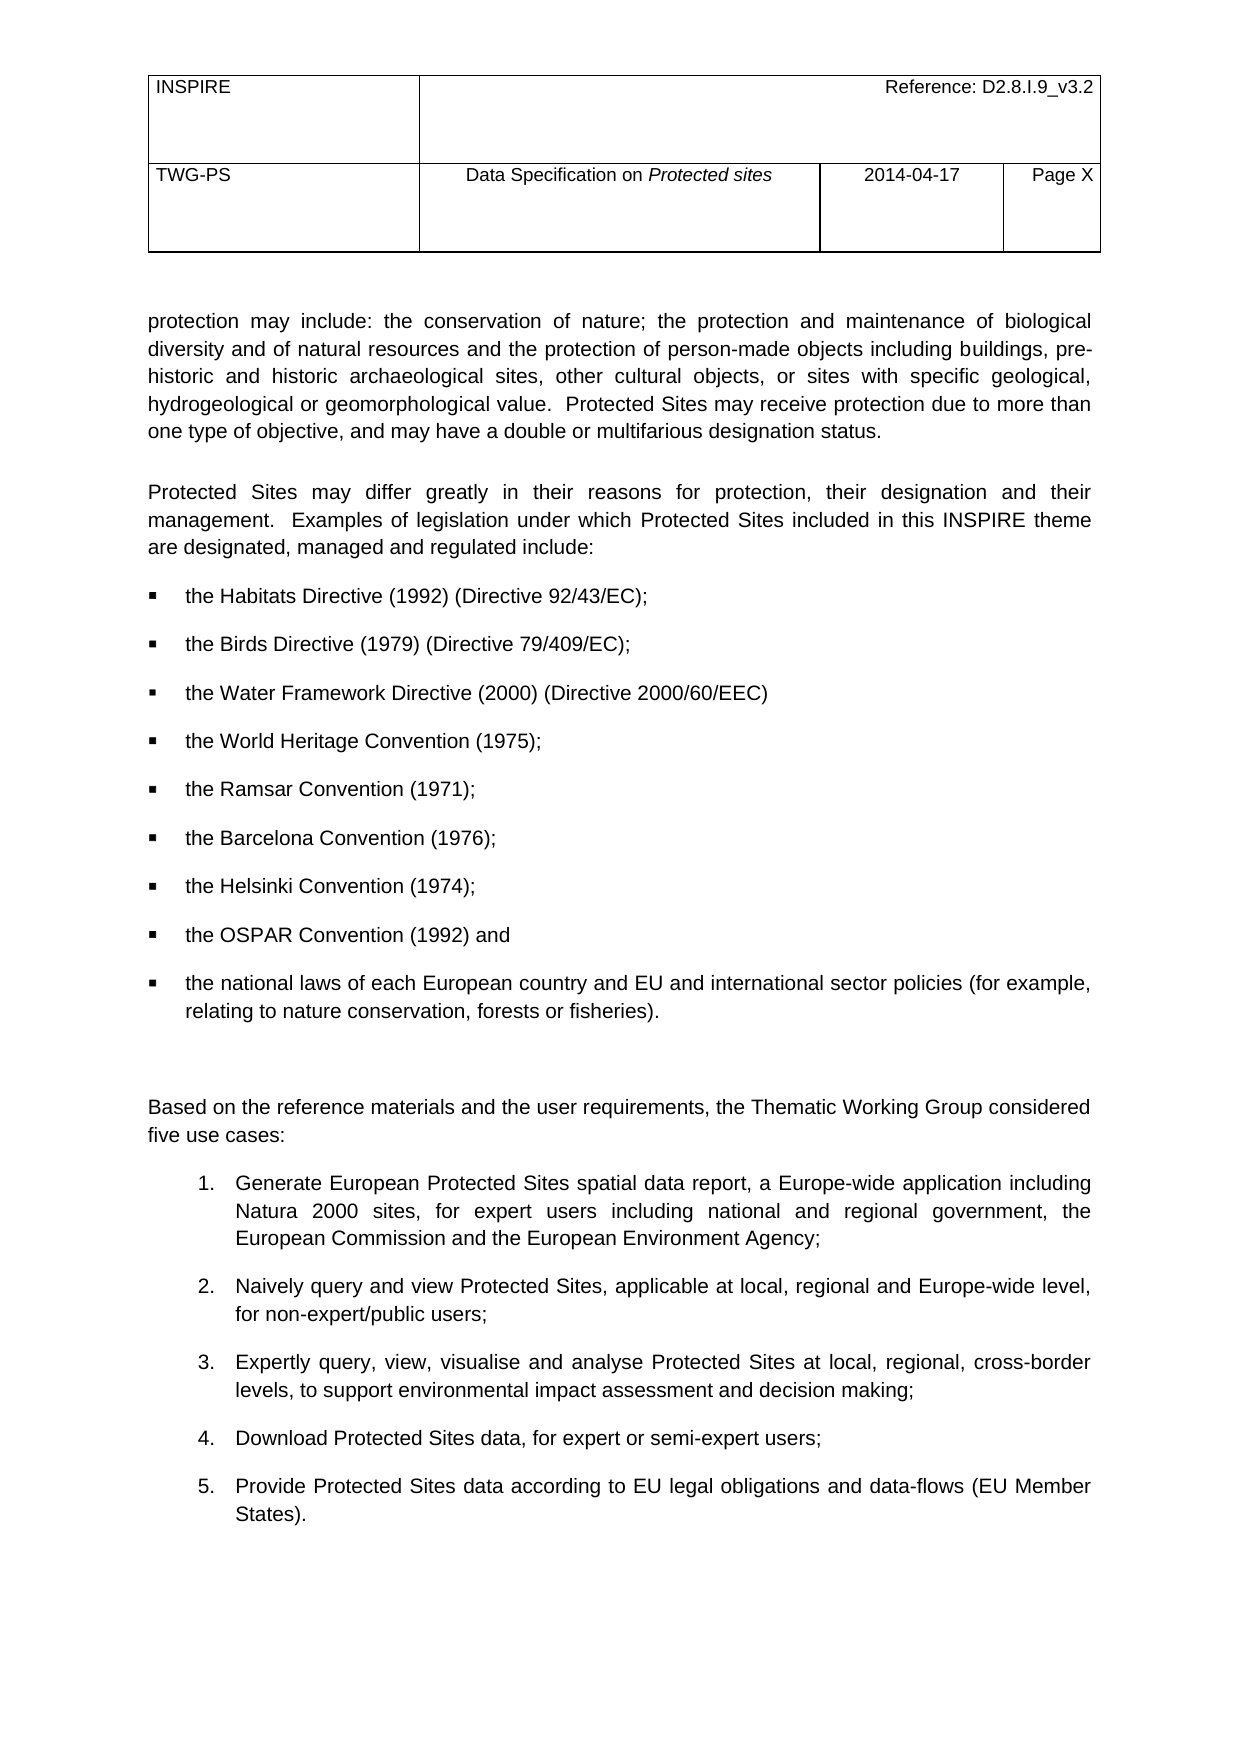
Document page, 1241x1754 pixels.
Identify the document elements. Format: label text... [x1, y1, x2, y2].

list Naively query and view Protected Sites, applicable at local, regional and Europe-wide level, for non-expert/public users; [198, 1274, 1092, 1326]
text Protected Sites may differ greatly in their reasons for protection, their designation and their management. Examples of legislation under which Protected Sites included in this INSPIRE theme are designated, managed and regulated include: [148, 480, 1092, 559]
list the Habitats Directive (1992) (Directive 92/43/EC); [148, 583, 1092, 607]
text Based on the reference materials and the user requirements, the Thematic Working Group considered five use cases: [148, 1095, 1092, 1147]
list the OSPAR Convention (1992) and [148, 922, 1092, 947]
list the national laws of each European country and EU and international sector policies (for example, relating to nature conservation, forests or fisheries). [148, 971, 1092, 1022]
list the Ramsar Convention (1971); [148, 777, 1092, 801]
list Generate European Protected Sites spatial data report, a Europe-wide application including Natura 2000 sites, for expert users including national and regional government, the European Commission and the European Environment Agency; [198, 1171, 1092, 1250]
list the World Heritage Convention (1975); [148, 729, 1092, 753]
list the Convention (1974); [148, 874, 1092, 898]
list the Convention (1976); [148, 826, 1092, 850]
list the Birds Directive (1979) (Directive 79/409/EC); [148, 632, 1092, 656]
list the Water Framework Directive (2000) (Directive 2000/60/EEC) [148, 680, 1092, 704]
list Provide Protected Sites data according to EU legal obligations and data-flows (EU Member States). [198, 1474, 1092, 1526]
list Expertly query, view, visualise and analyse Protected Sites at local, regional, cross-border levels, to support environmental impact assessment and decision making; [198, 1350, 1092, 1402]
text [148, 309, 1092, 443]
list Download Protected Sites data, for expert or semi-expert users; [198, 1426, 1092, 1450]
